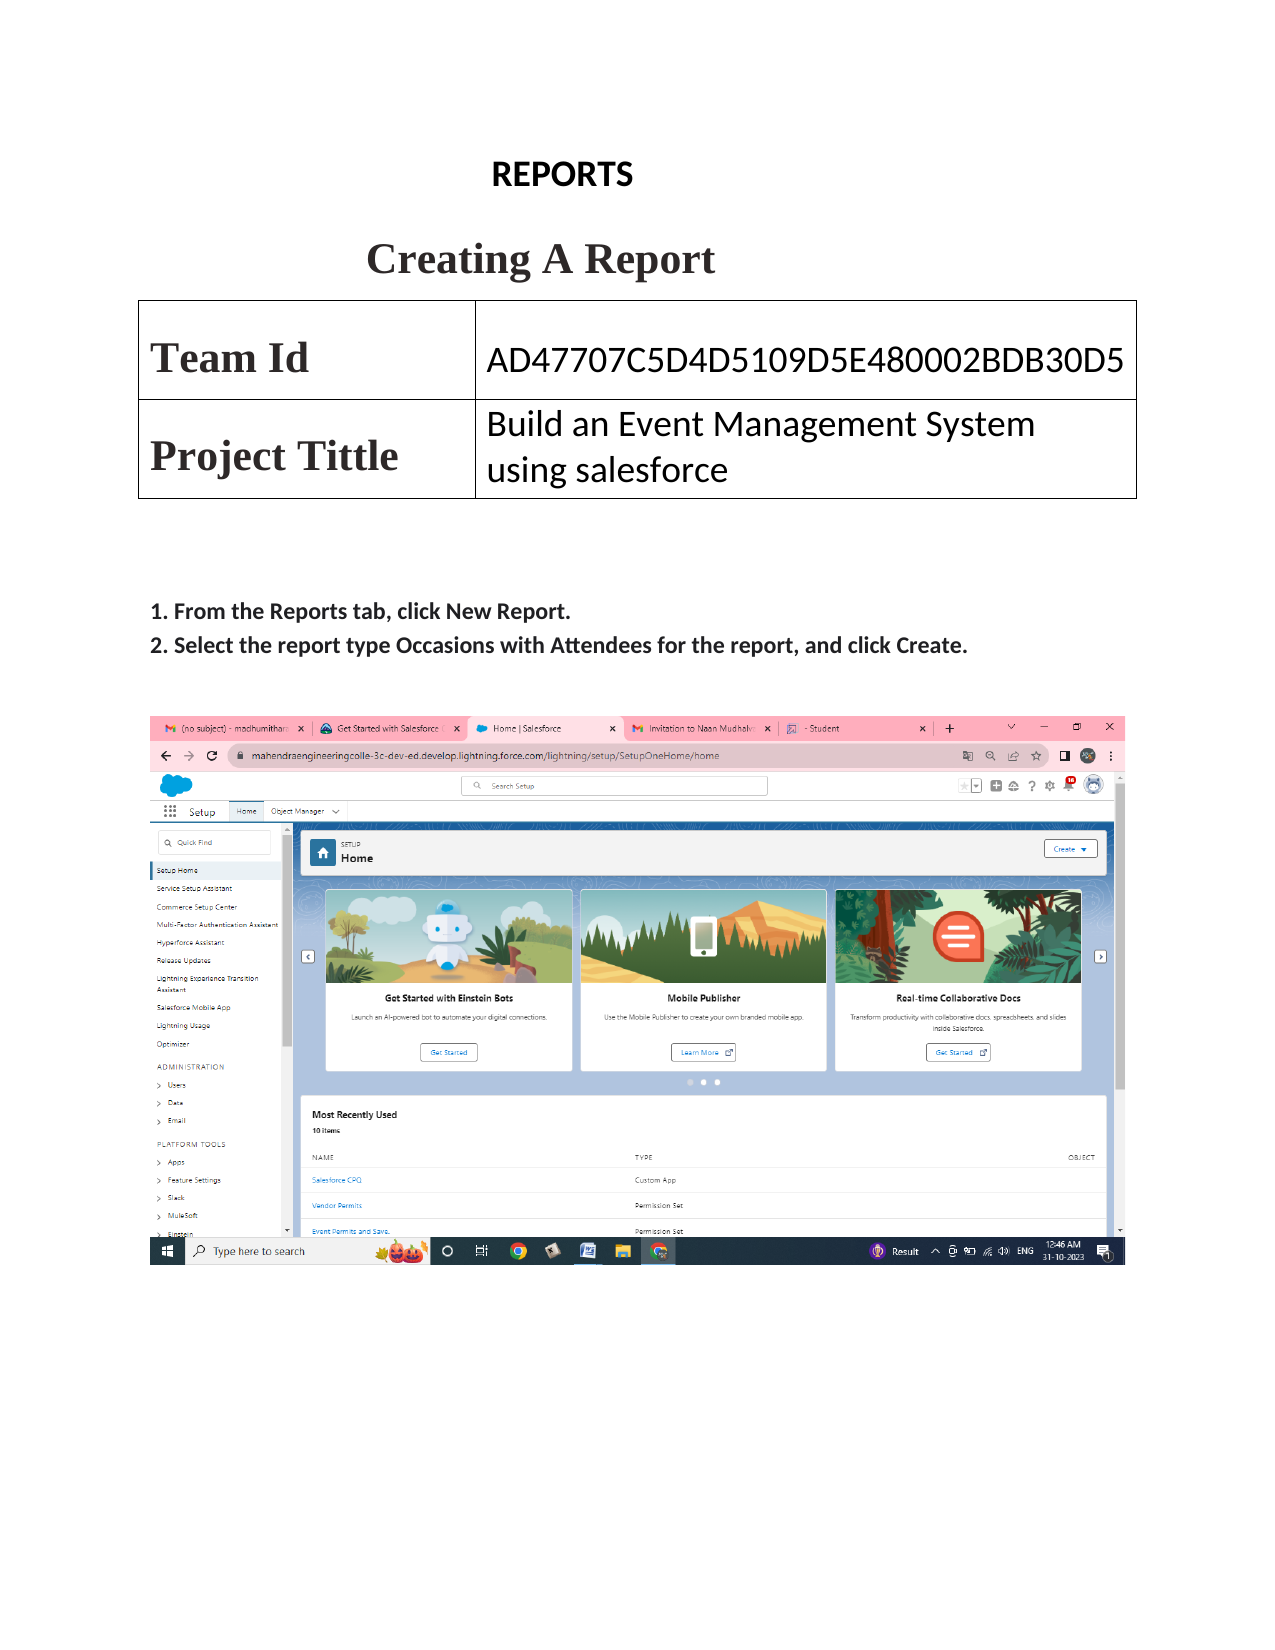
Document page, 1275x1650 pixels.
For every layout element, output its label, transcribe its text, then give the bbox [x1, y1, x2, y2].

subtitle Creating A Report [150, 231, 1125, 283]
table_cell Project Tittle [139, 400, 475, 498]
picture [150, 716, 1125, 1265]
text REPORTS [150, 150, 1125, 196]
table_header AD47707C5D4D5109D5E480002BDB30D5 [476, 301, 1136, 399]
text 1. From the Reports tab, click New Report. 2. Select the report type Occasions with Attendees for the report, and click Create. [150, 596, 1125, 659]
table_cell Build an Event Management System using salesforce [476, 400, 1136, 498]
table_header Team Id [139, 301, 475, 399]
